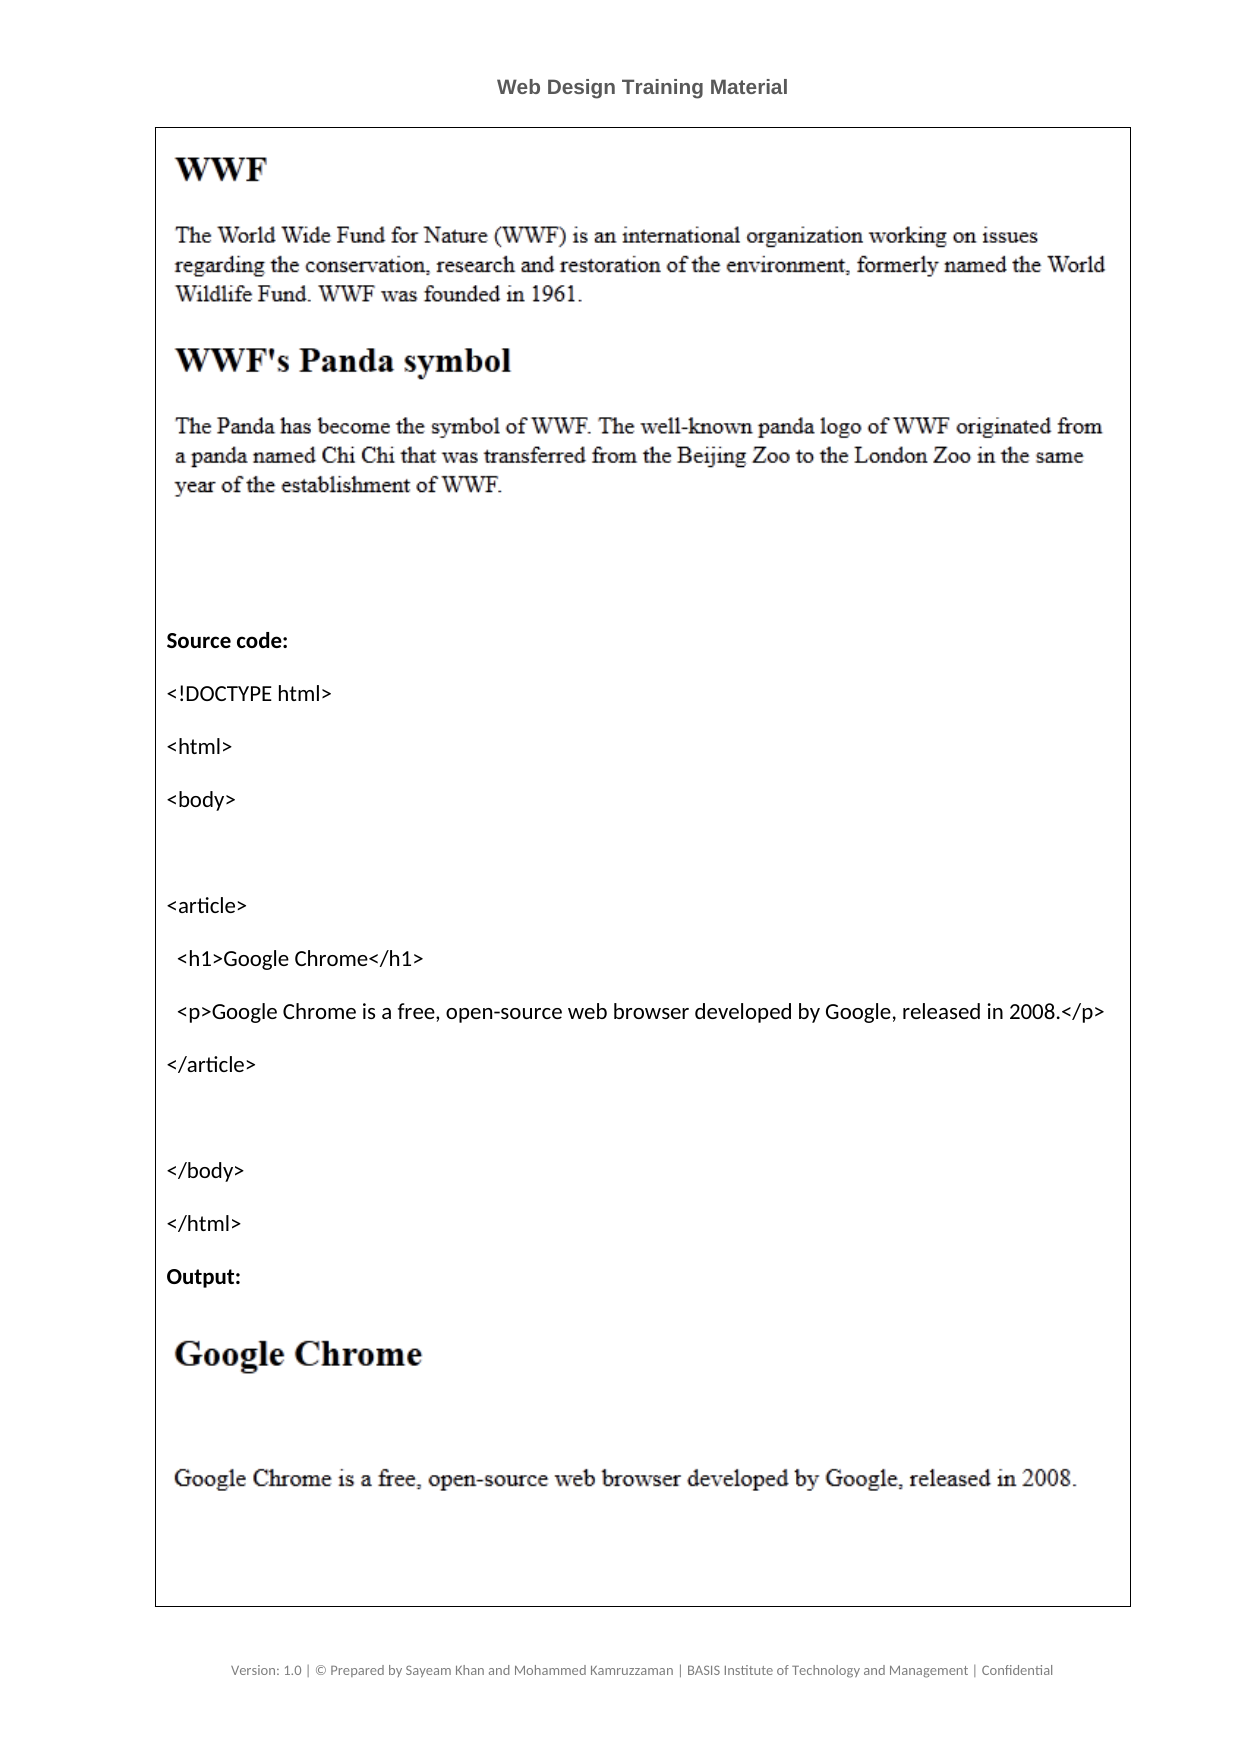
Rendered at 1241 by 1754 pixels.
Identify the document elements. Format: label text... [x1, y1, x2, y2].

picture [166, 1315, 1118, 1582]
table_cell <header>,<footer>,<section>,<article> Source code: <!DOCTYPE html> <html> <body> <article> <header> <h1>Internet Explorer 9</h1> <p><time pubdate datetime="2011-03-15"></time></p> </header> <p>Windows Internet Explorer 9 (abbreviated as IE9) was released to the public on March 14, 2011 at 21:00 PDT.....</p> </article> </body> </html> Output: Source code: <!DOCTYPE html> <html> <body> <footer> <p>Posted by: Hege Refsnes</p> <p>Contact information: <a href="mailto:someone@example.com">someone@example.com</a>.</p> </footer> </body> </html> Output: Source code: <!DOCTYPE html> <html> <body> <section> <h1>WWF</h1> <p>The World Wide Fund for Nature (WWF) is an international organization working on issues regarding the conservation, research and restoration of the environment, formerly named the World Wildlife Fund. WWF was founded in 1961.</p> </section> <section> <h1>WWF's Panda symbol</h1> <p>The Panda has become the symbol of WWF. The well-known panda logo of WWF originated from a panda named Chi Chi that was transferred from the Beijing Zoo to the London Zoo in the same year of the establishment of WWF.</p> </section> </body> </html> Output: Source code: <!DOCTYPE html> <html> <body> <article> <h1>Google Chrome</h1> <p>Google Chrome is a free, open-source web browser developed by Google, released in 2008.</p> </article> </body> </html> Output: [156, 128, 1130, 1606]
picture [166, 128, 1118, 601]
